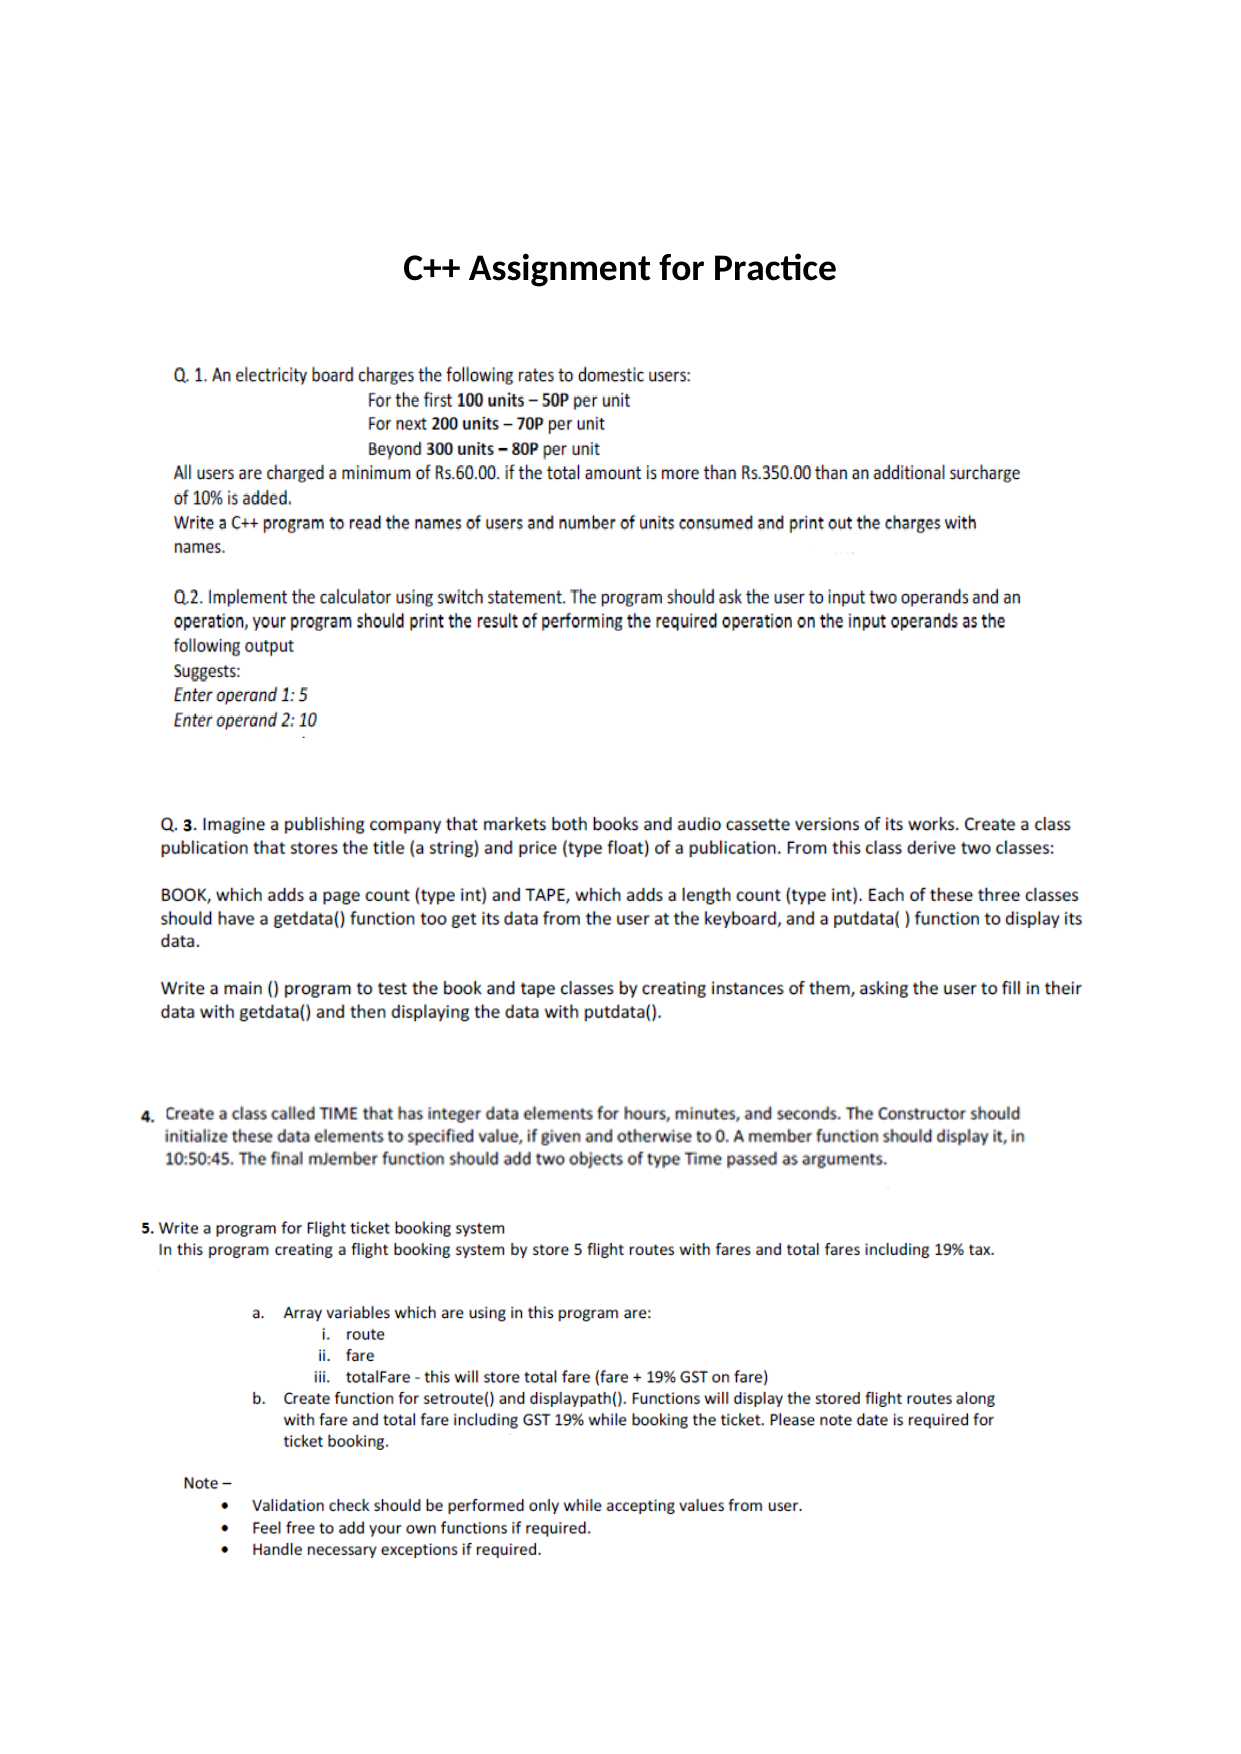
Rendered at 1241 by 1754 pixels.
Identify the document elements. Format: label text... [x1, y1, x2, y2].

picture [150, 356, 1089, 738]
text C++ Assignment for Practice [150, 244, 1090, 289]
picture [150, 803, 1091, 1032]
picture [120, 1097, 1060, 1193]
picture [105, 1211, 1045, 1572]
